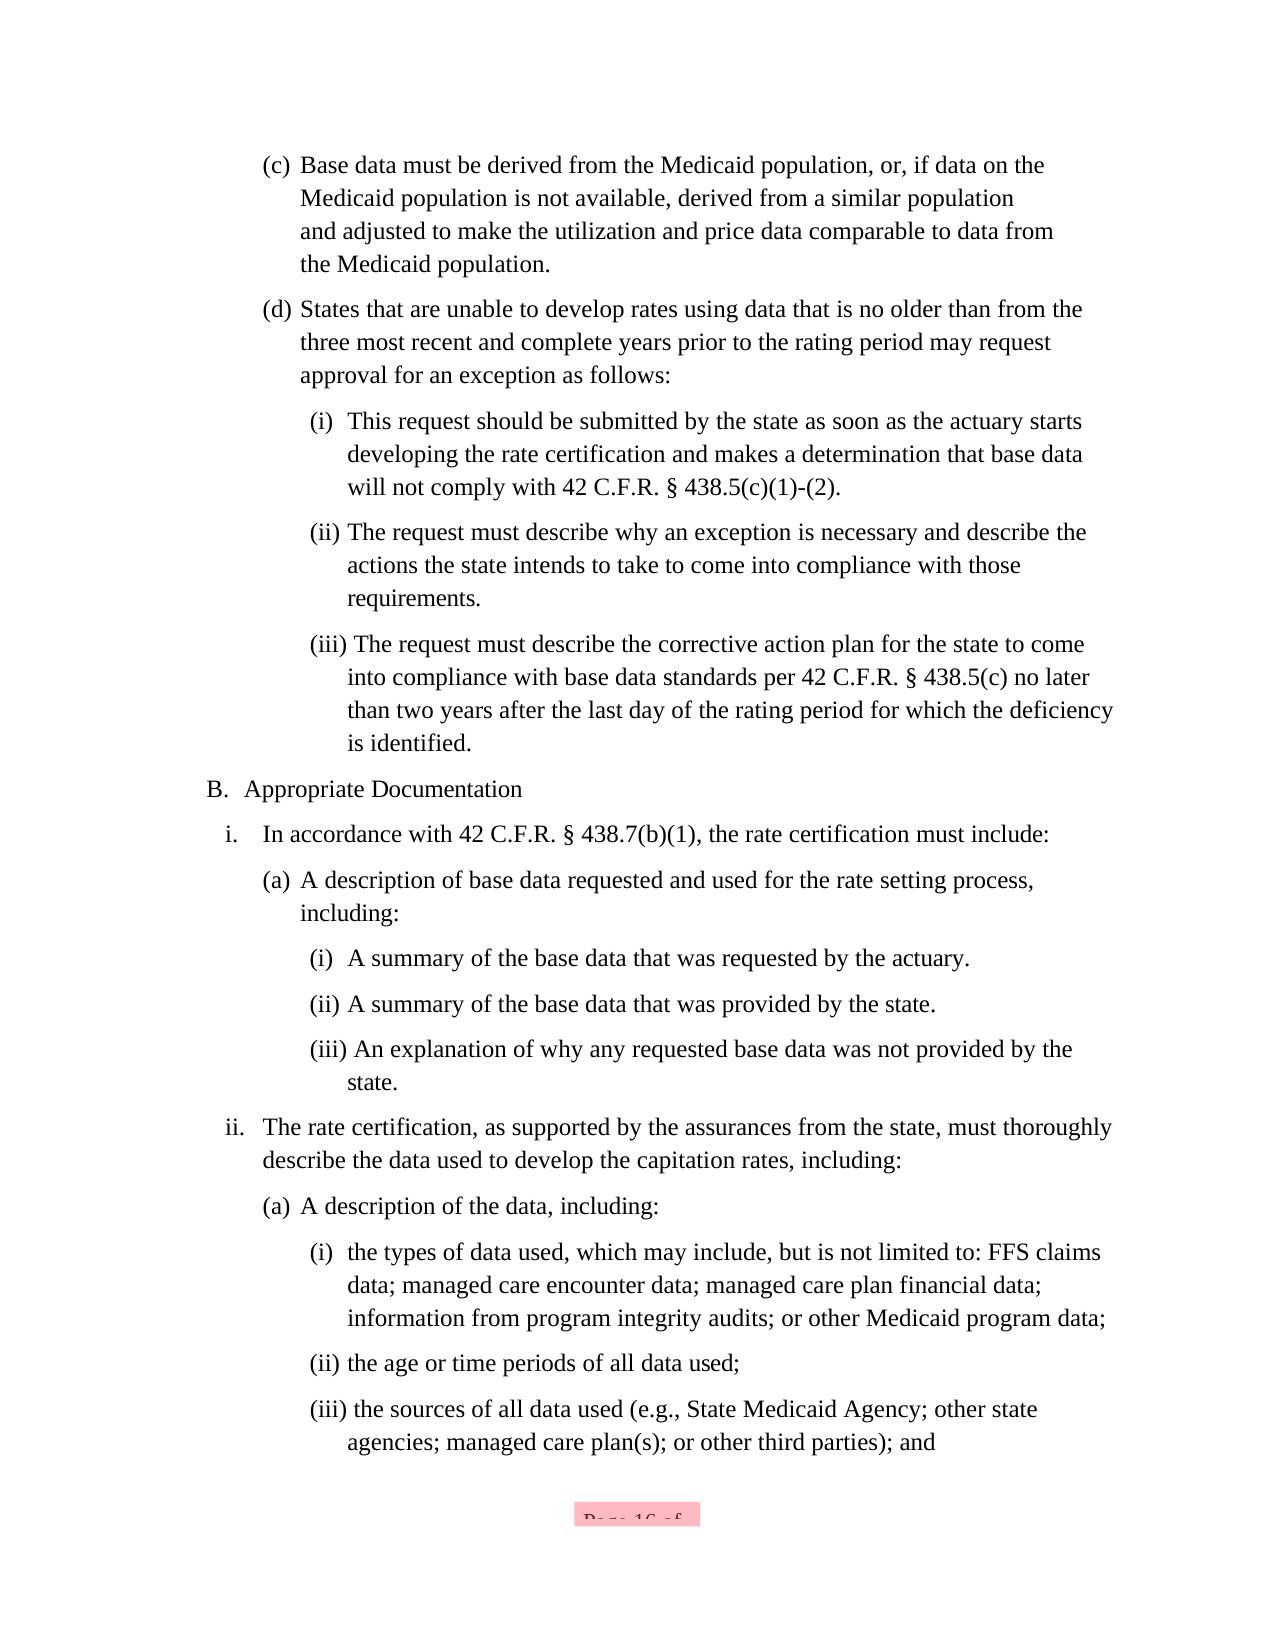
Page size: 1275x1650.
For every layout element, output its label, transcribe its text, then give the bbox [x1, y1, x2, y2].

list A description of base data requested and used for the rate setting process, including: [262, 865, 1034, 927]
list Base data must be derived from the Medicaid population, or, if data on the Medicaid population is not available, derived from a similar population and adjusted to make the utilization and price data comparable to data from the Medicaid population. [262, 150, 1056, 278]
list States that are unable to develop rates using data that is no older than from the three most recent and complete years prior to the rating period may request approval for an exception as follows: [262, 294, 1083, 389]
list the sources of all data used (e.g., State Medicaid Agency; other state agencies; managed care plan(s); or other third parties); and [309, 1394, 1038, 1456]
list The request must describe the corrective action plan for the state to come into compliance with base data standards per 42 C.F.R. § 438.5(c) no later than two years after the last day of the rating period for which the deficiency is identified. [309, 629, 1114, 757]
list This request should be submitted by the state as soon as the actuary starts developing the rate certification and makes a determination that base data will not comply with 42 C.F.R. § 438.5(c)(1)-(2). [309, 406, 1083, 501]
list The request must describe why an exception is necessary and describe the actions the state intends to take to come into compliance with those requirements. [309, 517, 1087, 612]
list A summary of the base data that was provided by the state. [309, 989, 1229, 1018]
list the types of data used, which may include, but is not limited to: FFS claims data; managed care encounter data; managed care plan financial data; information from program integrity audits; or other Medicaid program data; [309, 1237, 1106, 1331]
list A description of the data, including: [262, 1191, 1229, 1220]
list In accordance with 42 C.F.R. § 438.7(b)(1), the rate certification must include: [225, 819, 1229, 848]
list An explanation of why any requested base data was not provided by the state. [309, 1034, 1073, 1096]
list A summary of the base data that was requested by the actuary. [309, 943, 1229, 972]
list The rate certification, as supported by the assurances from the state, must thoroughly describe the data used to develop the capitation rates, including: [225, 1112, 1113, 1174]
list Appropriate Documentation [206, 774, 1229, 802]
list the age or time periods of all data used; [309, 1348, 1229, 1377]
